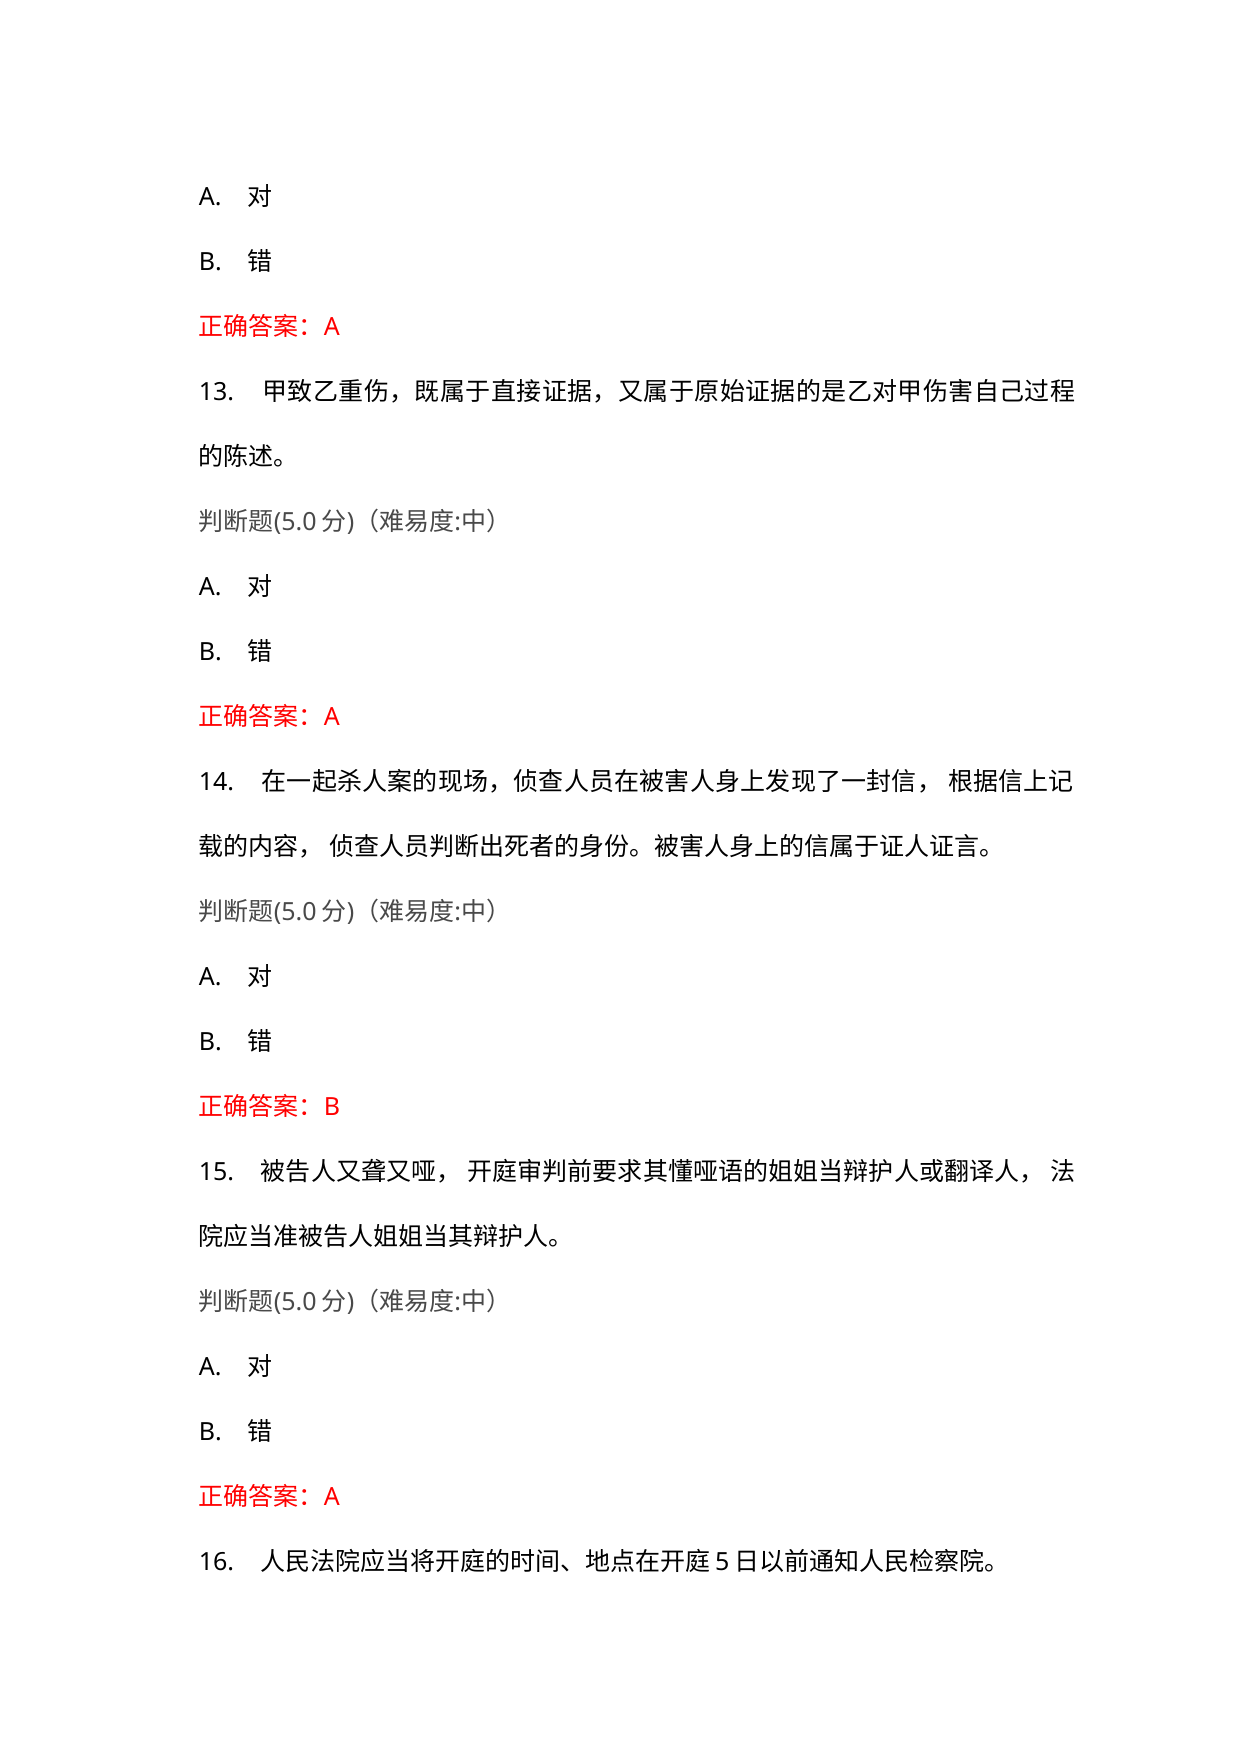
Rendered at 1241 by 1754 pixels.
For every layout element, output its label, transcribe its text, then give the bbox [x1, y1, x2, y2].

table_cell 判断题(5.0分)（难易度:中） [188, 1267, 1087, 1332]
table_cell 16. 人民法院应当将开庭的时间、地点在开庭5日以前通知人民检察院。 [188, 1527, 1087, 1592]
table_cell A. 对 [188, 942, 1087, 1007]
table_cell 15. 被告人又聋又哑， 开庭审判前要求其懂哑语的姐姐当辩护人或翻译人， 法院应当准被告人姐姐当其辩护人。 [188, 1137, 1087, 1267]
table_cell 正确答案：A [188, 1462, 1087, 1527]
table_cell A. 对 [188, 1332, 1087, 1397]
table_cell A. 对 [188, 552, 1087, 617]
table_cell 14. 在一起杀人案的现场，侦查人员在被害人身上发现了一封信， 根据信上记载的内容， 侦查人员判断出死者的身份。被害人身上的信属于证人证言。 [188, 747, 1087, 877]
table_cell 正确答案：B [188, 1072, 1087, 1137]
table_cell 判断题(5.0分)（难易度:中） [188, 487, 1087, 552]
table_cell B. 错 [188, 227, 1087, 292]
table_cell 13. 甲致乙重伤，既属于直接证据，又属于原始证据的是乙对甲伤害自己过程的陈述。 [188, 357, 1087, 487]
table_cell 正确答案：A [188, 682, 1087, 747]
table_cell B. 错 [188, 1397, 1087, 1462]
table_cell 正确答案：A [188, 292, 1087, 357]
table_cell B. 错 [188, 617, 1087, 682]
table_cell 判断题(5.0分)（难易度:中） [188, 877, 1087, 942]
table_cell B. 错 [188, 1007, 1087, 1072]
table_cell A. 对 [188, 162, 1087, 227]
